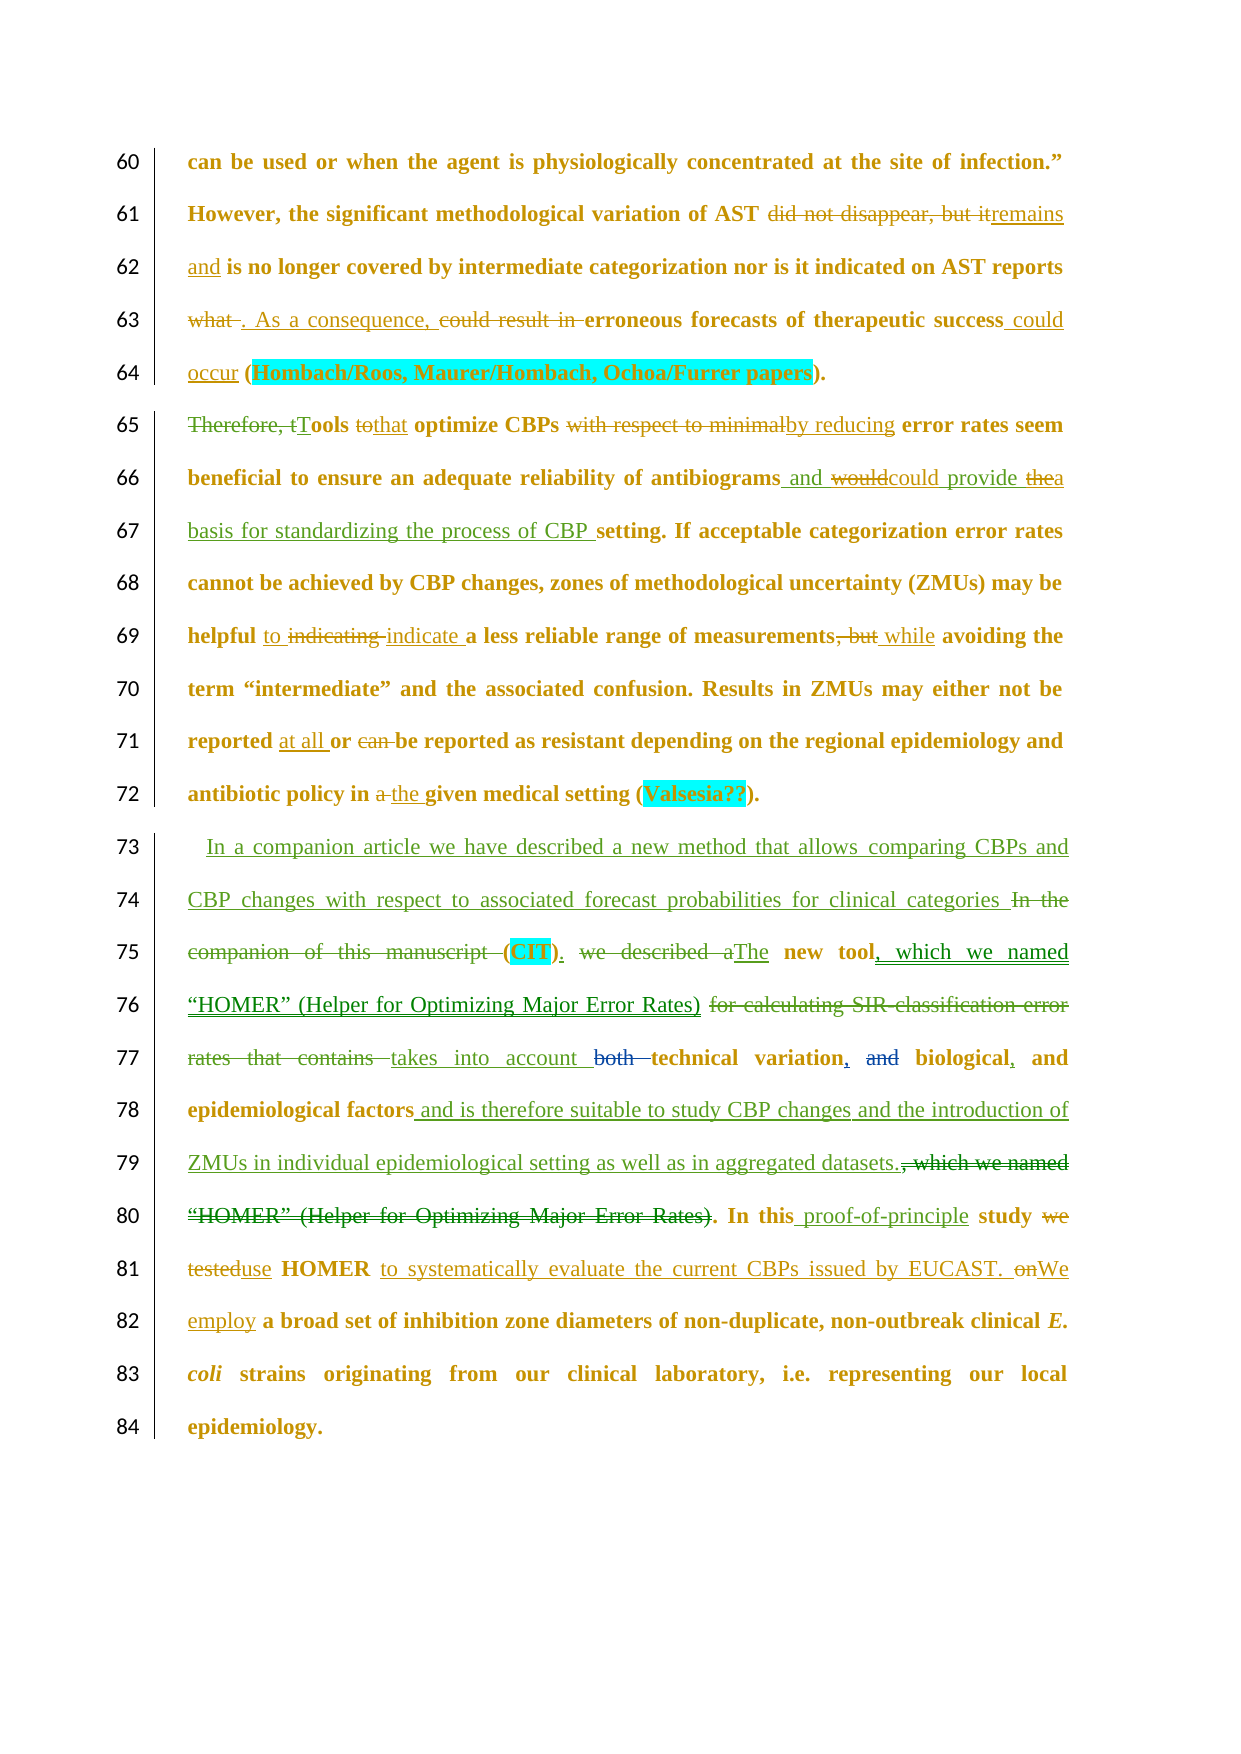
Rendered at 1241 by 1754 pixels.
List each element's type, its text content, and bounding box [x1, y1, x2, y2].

text (CIT) new tool technical variation biological and epidemiological factors. In this study HOMER a broad set of inhibition zone diameters of non-duplicate, non-outbreak clinical E. coli strains originating from our clinical laboratory, i.e. representing our local epidemiology. [187, 833, 1069, 1439]
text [187, 148, 1064, 385]
text ools optimize CBPs error rates seem beneficial to ensure an adequate reliability of antibiogramssetting. If acceptable categorization error rates cannot be achieved by CBP changes, zones of methodological uncertainty (ZMUs) may be helpful a less reliable range of measurements avoiding the term “intermediate” and the associated confusion. Results in ZMUs may either not be reported or be reported as resistant depending on the regional epidemiology and antibiotic policy in given medical setting (Valsesia??). [187, 411, 1064, 807]
